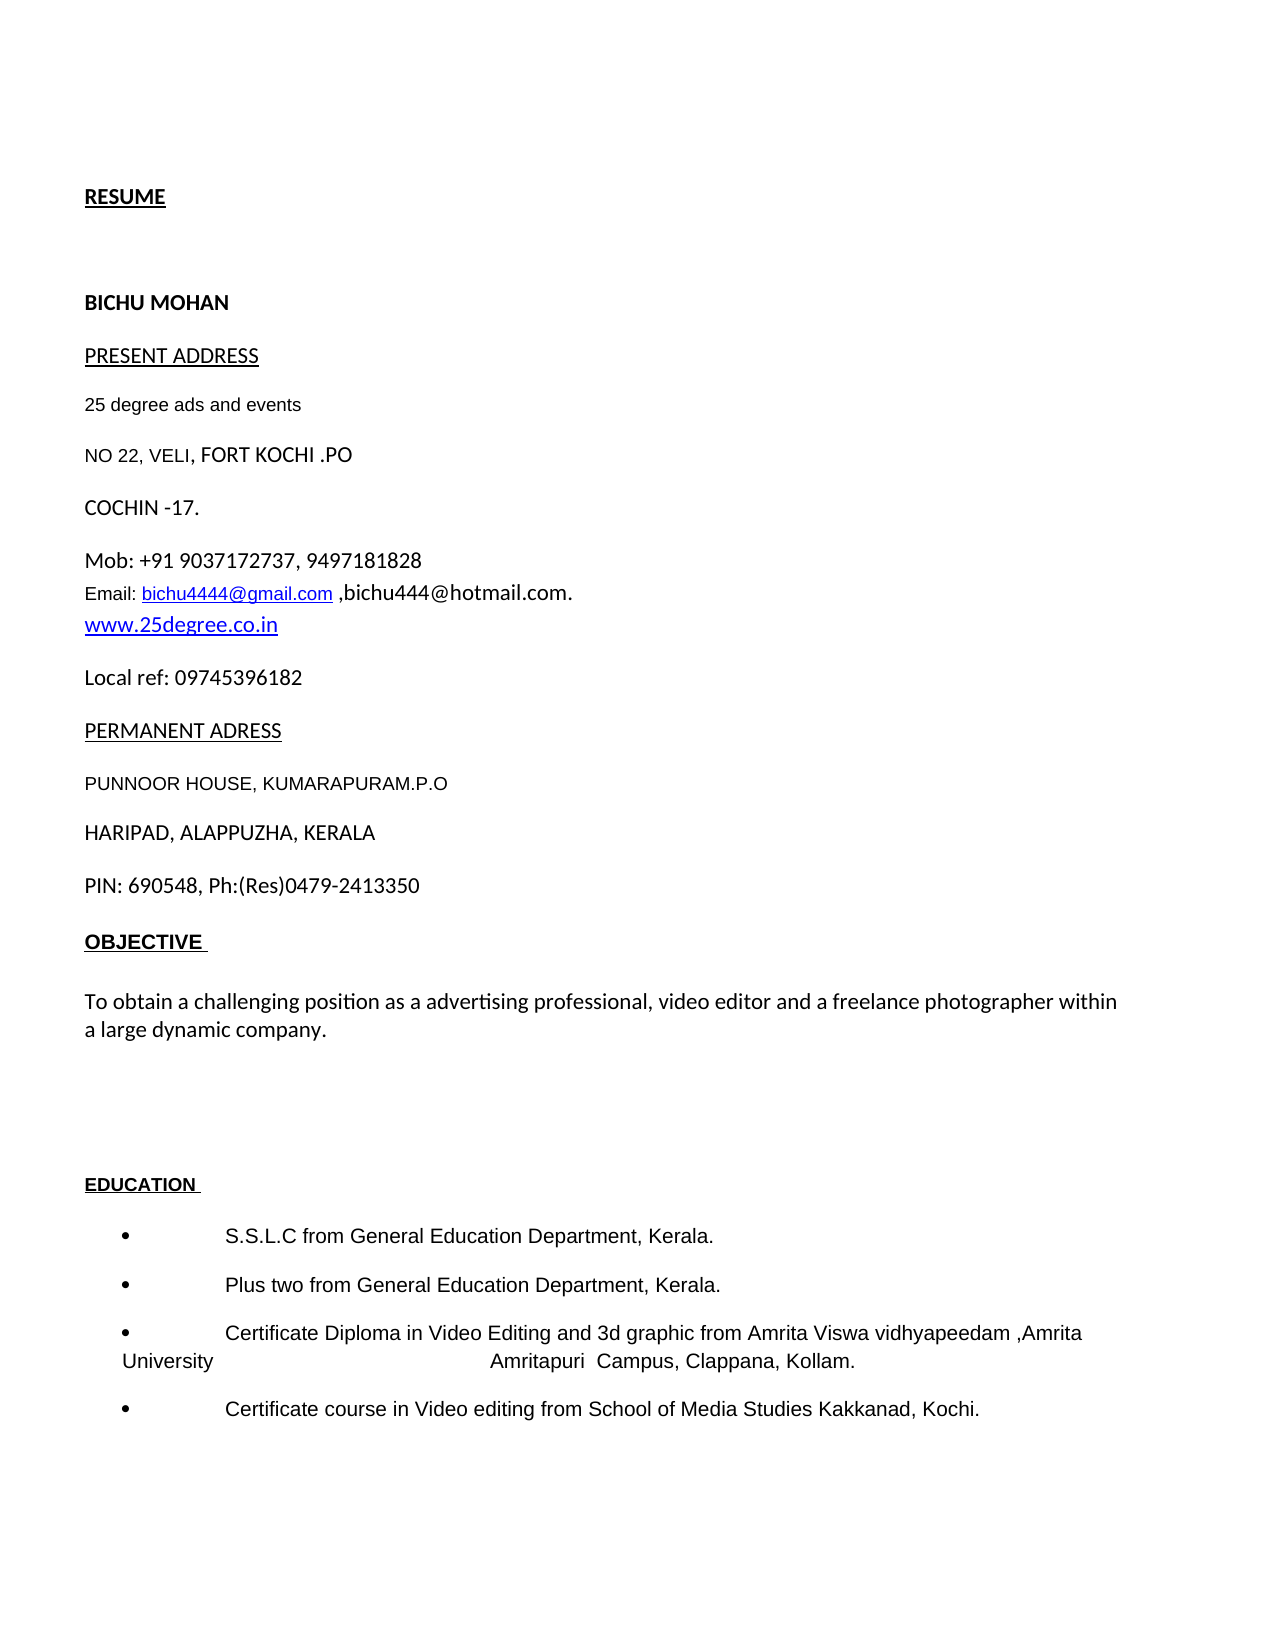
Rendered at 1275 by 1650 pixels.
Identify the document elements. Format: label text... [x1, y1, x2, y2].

text NO 22, VELI, FORT KOCHI .PO [84, 440, 1125, 468]
list S.S.L.C from General Education Department, Kerala. [122, 1224, 1125, 1248]
text To obtain a challenging position as a advertising professional, video editor and a freelance photographer within a large dynamic company. [84, 987, 1125, 1043]
text PRESENT ADDRESS [84, 341, 1125, 369]
text 25 degree ads and events [84, 394, 1125, 416]
text HARIPAD, ALAPPUZHA, KERALA [84, 818, 1125, 846]
list Certificate course in Video editing from School of Media Studies Kakkanad, Kochi. [122, 1397, 1125, 1421]
text PERMANENT ADRESS PUNNOOR HOUSE, KUMARAPURAM.P.O [84, 716, 1125, 794]
list Plus two from General Education Department, Kerala. [122, 1273, 1125, 1297]
text EDUCATION [84, 1173, 1125, 1195]
text COCHIN -17. [84, 493, 1125, 521]
text BICHU MOHAN [84, 288, 1125, 316]
list Certificate Diploma in Video Editing and 3d graphic from Amrita Viswa vidhyapeedam ,Amrita University Amritapuri Campus, Clappana, Kollam. [122, 1321, 1125, 1373]
text Mob: +91 9037172737, 9497181828 Email: bichu4444@gmail.com ,bichu444@hotmail.com. www.25degree.co.in [84, 546, 1125, 638]
text RESUME [84, 150, 1125, 210]
text Local ref: 09745396182 [84, 663, 1125, 691]
text PIN: 690548, Ph:(Res)0479-2413350 OBJECTIVE [84, 871, 1125, 954]
